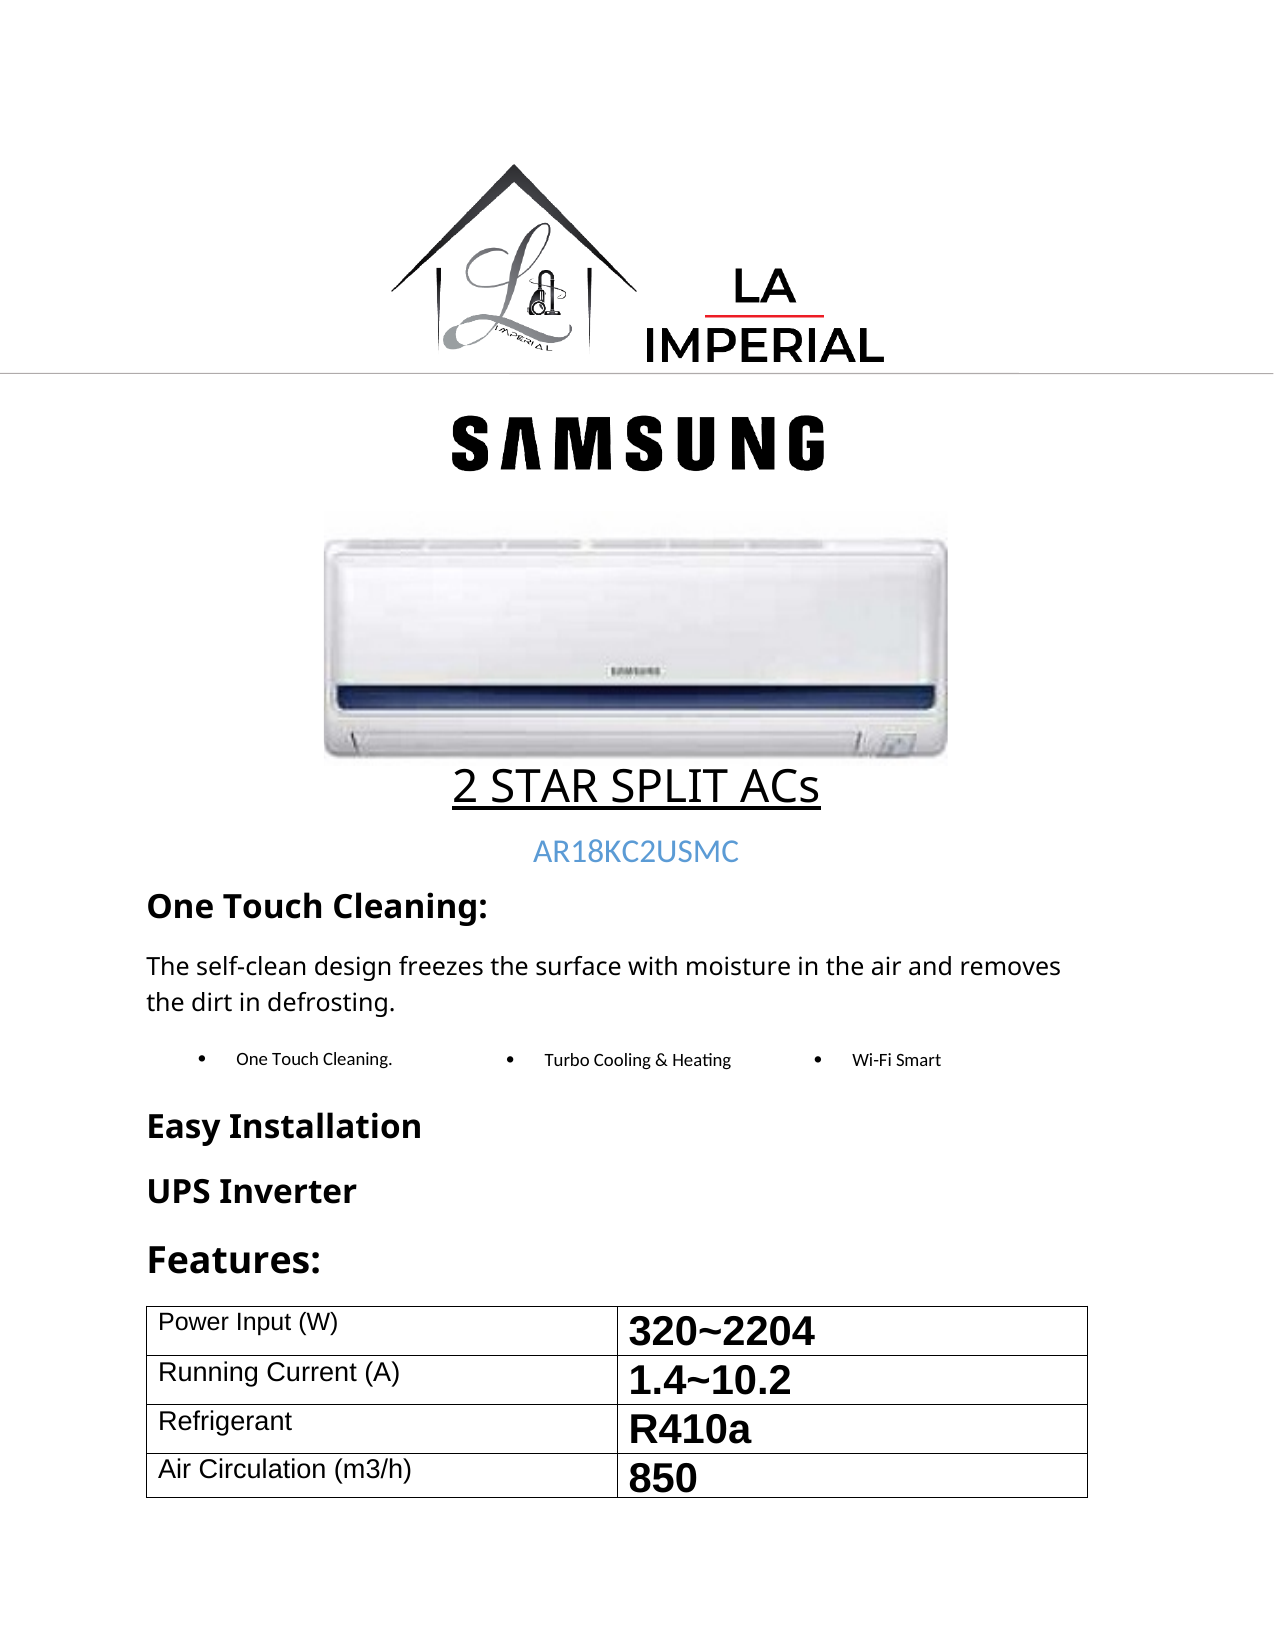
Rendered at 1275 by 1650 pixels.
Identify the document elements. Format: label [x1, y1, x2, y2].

picture [323, 511, 948, 766]
picture [381, 145, 891, 370]
picture [442, 398, 833, 488]
